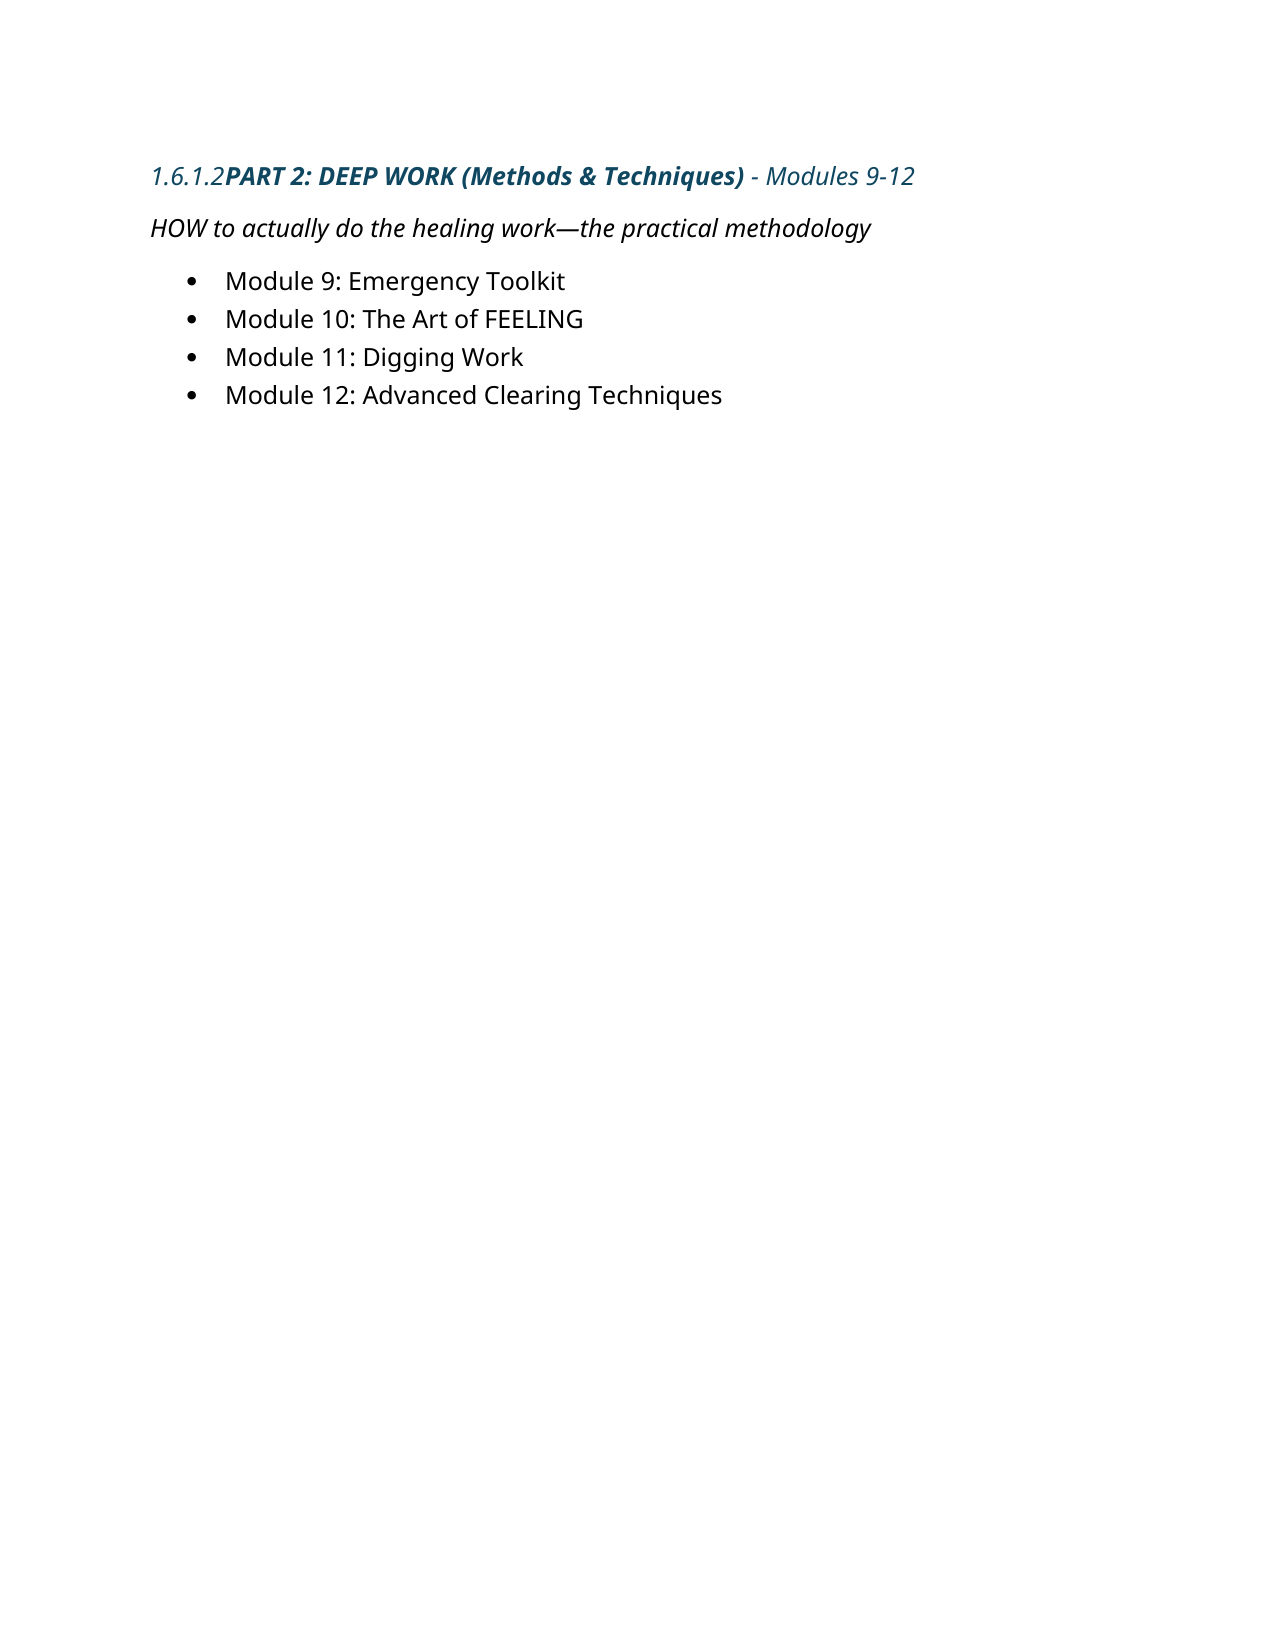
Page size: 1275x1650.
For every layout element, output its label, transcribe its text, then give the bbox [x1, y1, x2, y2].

list Module 9: Emergency Toolkit [187, 264, 1125, 298]
list Module 12: Advanced Clearing Techniques [187, 377, 1125, 411]
list Module 11: Digging Work [187, 339, 1125, 374]
list Module 10: The Art of FEELING [187, 302, 1125, 336]
text HOW to actually do the healing work—the practical methodology [150, 211, 1125, 245]
subtitle 1.6.1.2 PART 2: DEEP WORK (Methods & Techniques) - Modules 9-12 [150, 158, 1125, 192]
